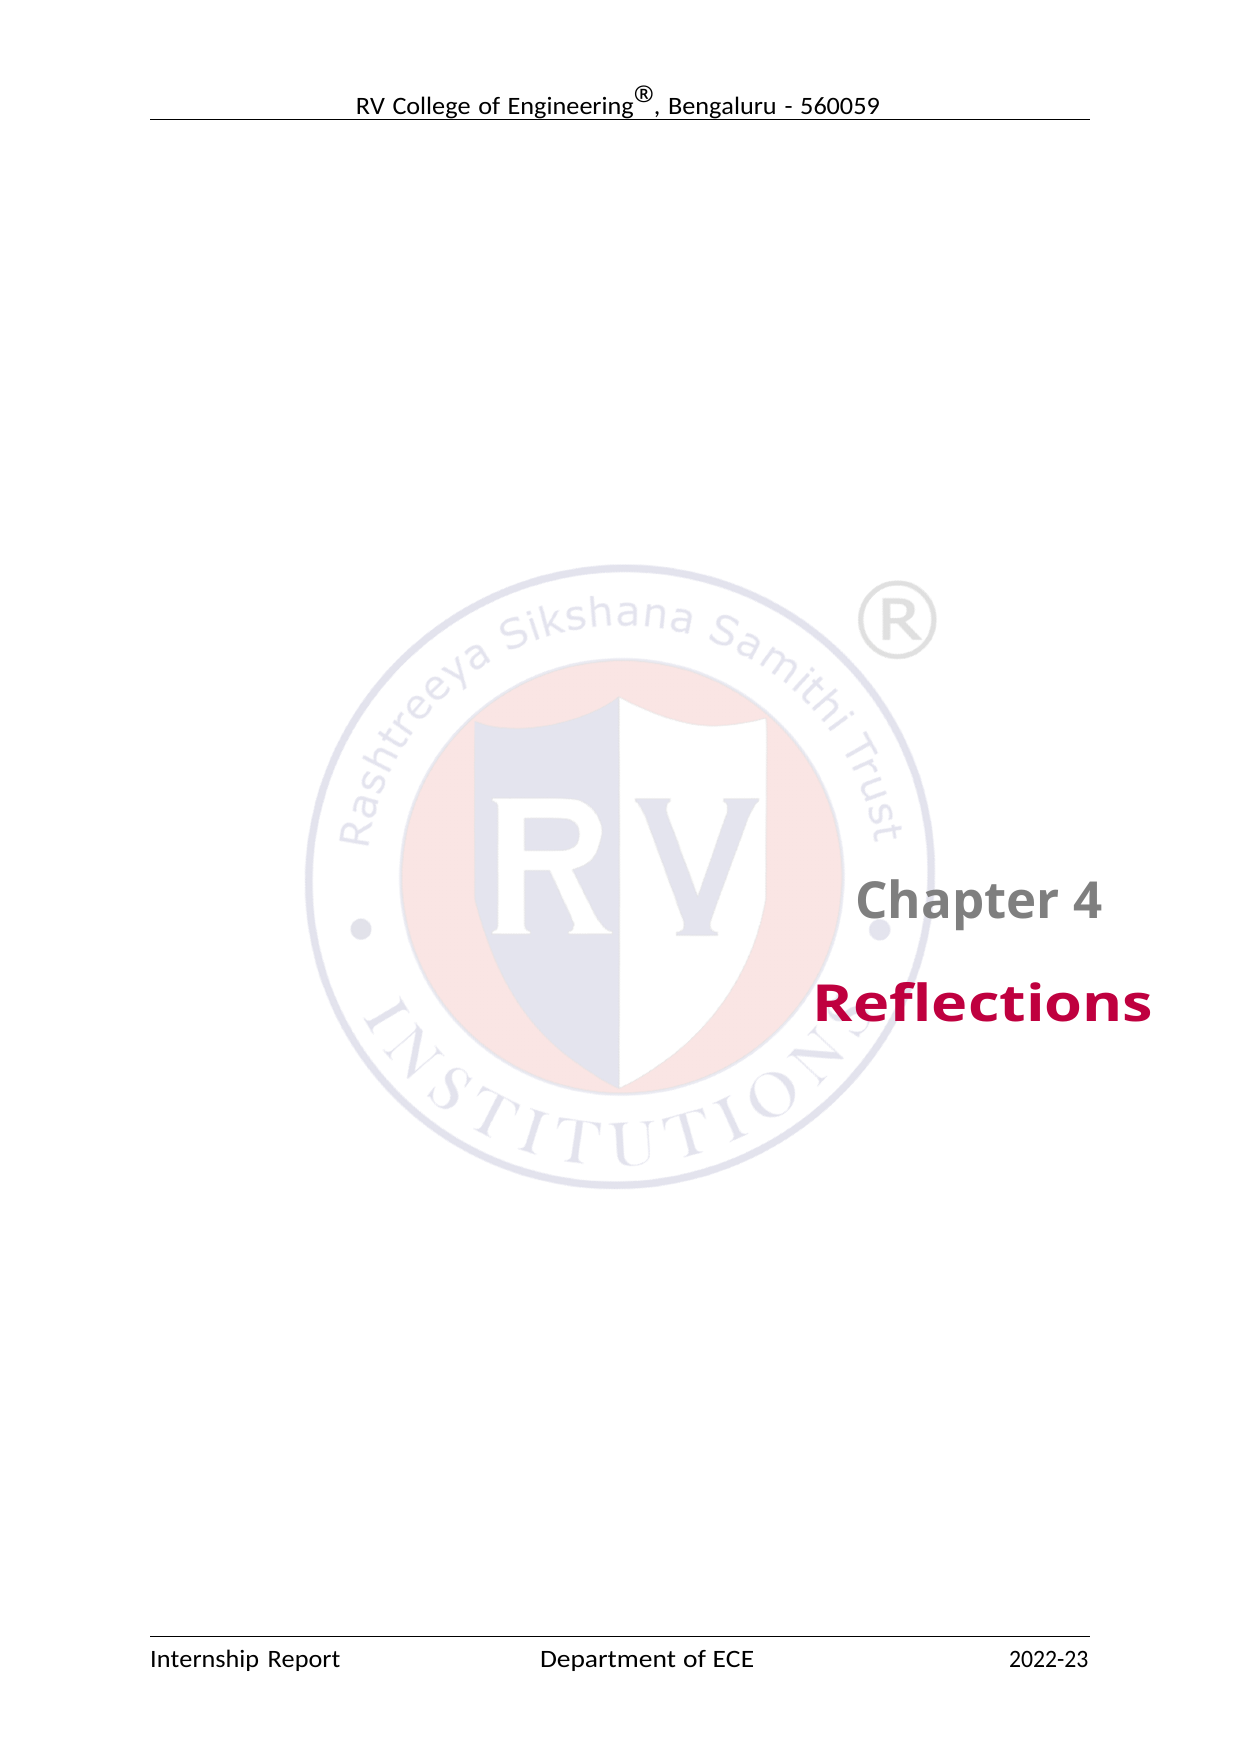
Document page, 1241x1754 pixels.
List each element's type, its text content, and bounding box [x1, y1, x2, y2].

text Reflections [813, 967, 1240, 1037]
text Chapter 4 [855, 864, 1240, 933]
picture [175, 188, 1232, 1563]
